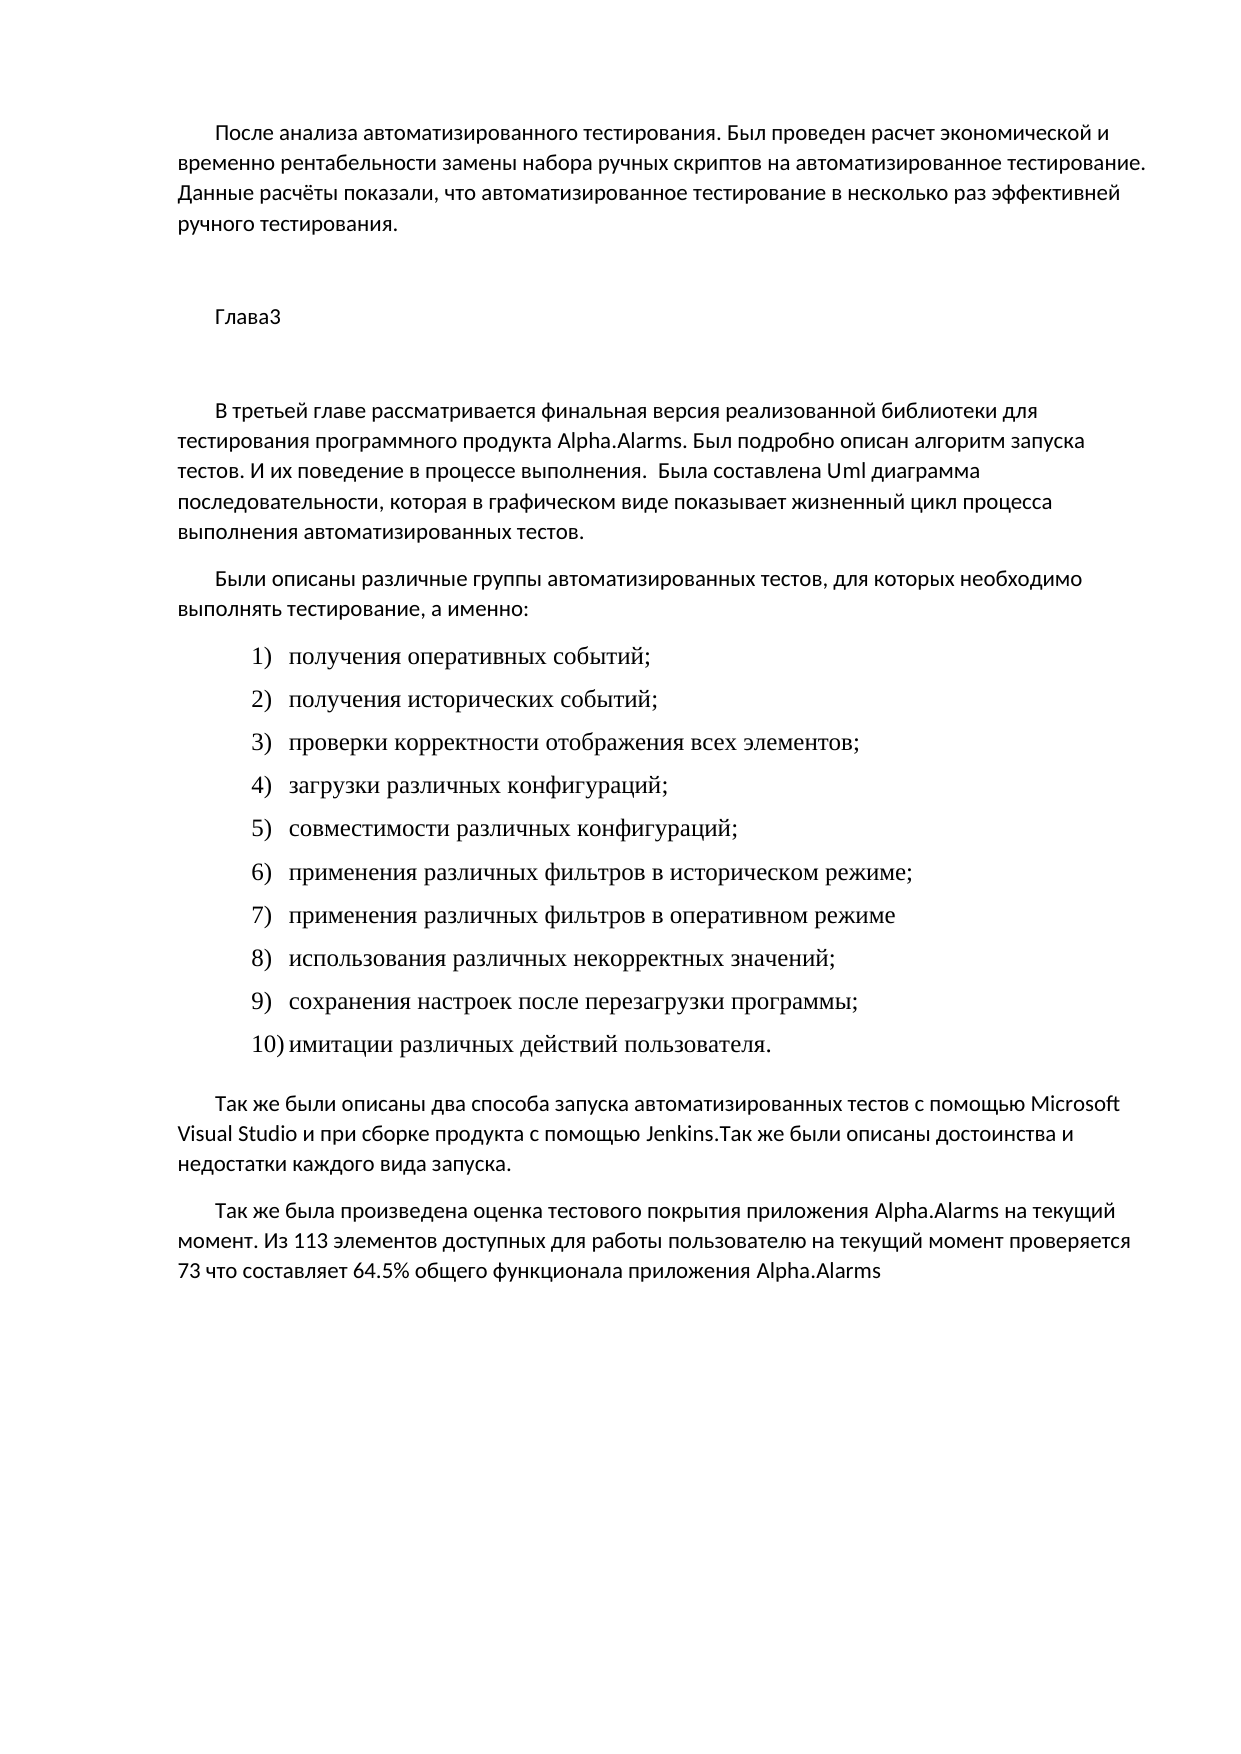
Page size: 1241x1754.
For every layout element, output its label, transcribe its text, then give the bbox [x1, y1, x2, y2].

text Так же была произведена оценка тестового покрытия приложения Alpha.Alarms на текущий момент. Из 113 элементов доступных для работы пользователю на текущий момент проверяется 73 что составляет 64.5% общего функционала приложения Alpha.Alarms [177, 1196, 1152, 1285]
list проверки корректности отображения всех элементов; [251, 727, 1152, 756]
list получения оперативных событий; [251, 641, 1152, 670]
text После анализа автоматизированного тестирования. Был проведен расчет экономической и временно рентабельности замены набора ручных скриптов на автоматизированное тестирование. Данные расчёты показали, что автоматизированное тестирование в несколько раз эффективней ручного тестирования. [177, 118, 1152, 237]
list загрузки различных конфигураций; [251, 770, 1152, 799]
list применения различных фильтров в историческом режиме; [251, 857, 1152, 885]
text Были описаны различные группы автоматизированных тестов, для которых необходимо выполнять тестирование, а именно: [177, 564, 1152, 622]
list применения различных фильтров в оперативном режиме [251, 900, 1152, 928]
list получения исторических событий; [251, 684, 1152, 713]
text Глава3 [177, 302, 1152, 331]
list использования различных некорректных значений; [251, 943, 1152, 972]
text Так же были описаны два способа запуска автоматизированных тестов с помощью Microsoft Visual Studio и при сборке продукта с помощью Jenkins.Так же были описаны достоинства и недостатки каждого вида запуска. [177, 1089, 1152, 1177]
list сохранения настроек после перезагрузки программы; [251, 986, 1152, 1015]
text В третьей главе рассматривается финальная версия реализованной библиотеки для тестирования программного продукта Alpha.Alarms. Был подробно описан алгоритм запуска тестов. И их поведение в процессе выполнения. Была составлена Uml диаграмма последовательности, которая в графическом виде показывает жизненный цикл процесса выполнения автоматизированных тестов. [177, 396, 1152, 545]
list имитации различных действий пользователя. [251, 1029, 1152, 1058]
list совместимости различных конфигураций; [251, 813, 1152, 842]
